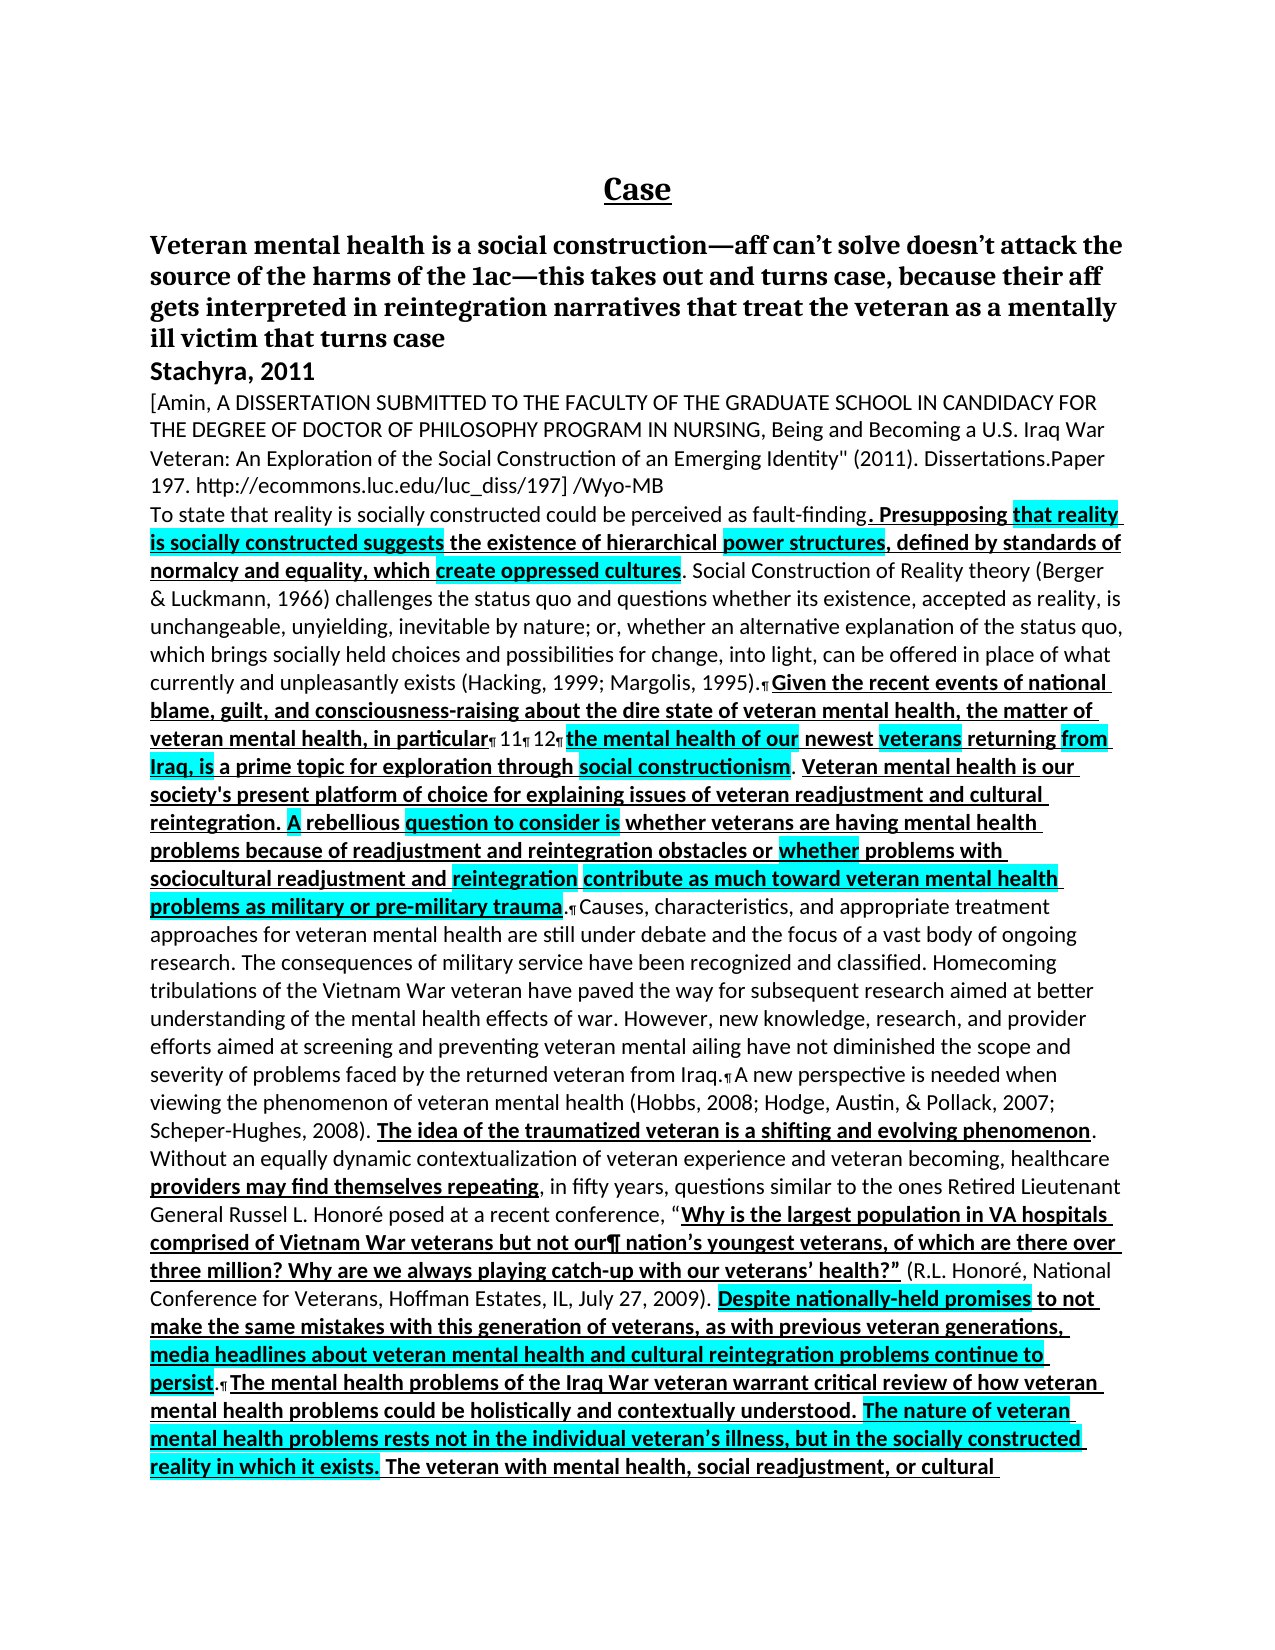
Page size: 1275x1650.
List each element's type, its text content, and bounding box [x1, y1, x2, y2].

text Stachyra, 2011 [150, 354, 1125, 388]
text [Amin, A DISSERTATION SUBMITTED TO THE FACULTY OF THE GRADUATE SCHOOL IN CANDIDACY FOR THE DEGREE OF DOCTOR OF PHILOSOPHY PROGRAM IN NURSING, Being and Becoming a U.S. Iraq War Veteran: An Exploration of the Social Construction of an Emerging Identity" (2011). Dissertations.Paper 197. http://ecommons.luc.edu/luc_diss/197] /Wyo-MB [150, 388, 1125, 500]
subtitle Case [150, 171, 1125, 209]
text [150, 500, 1125, 1480]
subtitle Veteran mental health is a social construction—aff can’t solve doesn’t attack the source of the harms of the 1ac—this takes out and turns case, because their aff gets interpreted in reintegration narratives that treat the veteran as a mentally ill victim that turns case [150, 230, 1125, 354]
